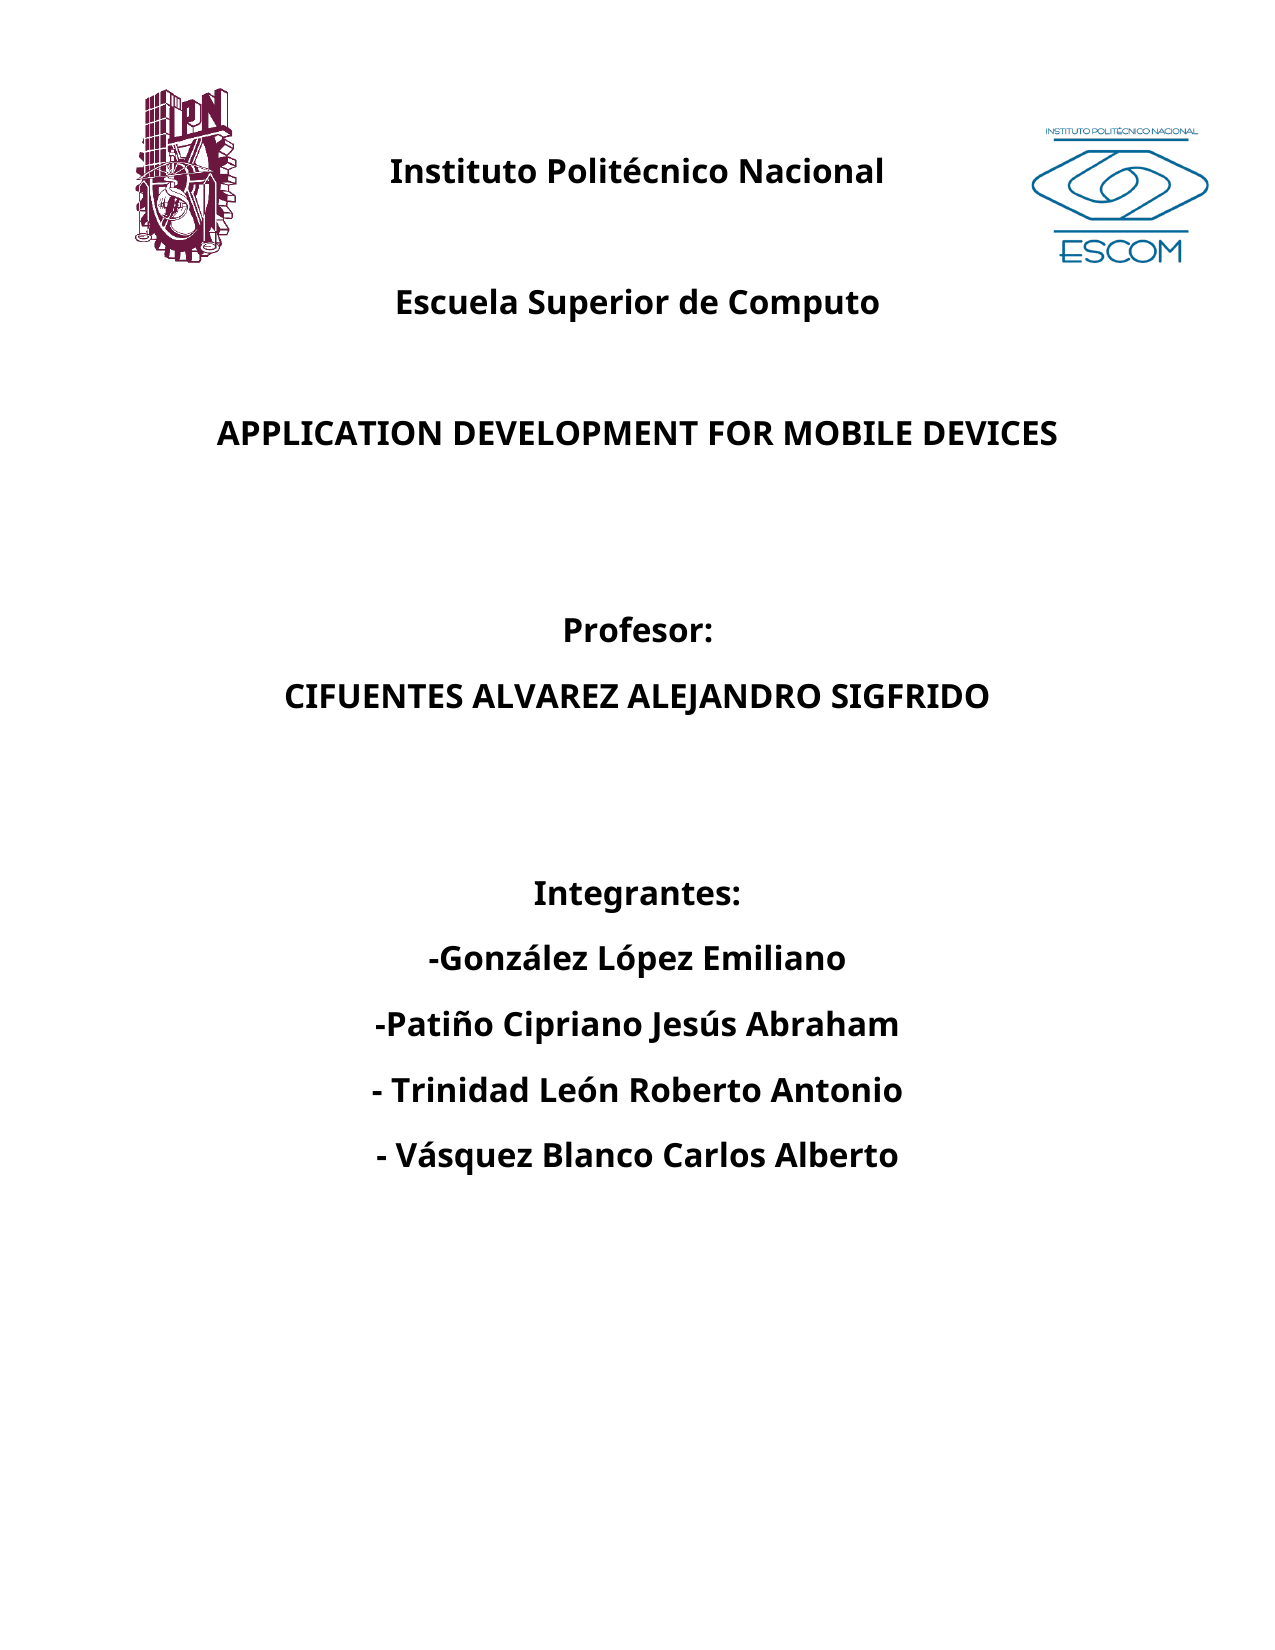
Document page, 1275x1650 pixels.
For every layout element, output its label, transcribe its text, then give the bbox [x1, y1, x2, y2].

picture [1132, 243, 1154, 260]
text APPLICATION DEVELOPMENT FOR MOBILE DEVICES [177, 410, 1098, 456]
picture [1043, 169, 1168, 217]
text -Patiño Cipriano Jesús Abraham [177, 1001, 1098, 1046]
picture [1110, 243, 1129, 260]
picture [1103, 171, 1136, 199]
picture [55, 82, 316, 268]
picture [1031, 190, 1209, 263]
text - Trinidad León Roberto Antonio [177, 1066, 1098, 1112]
text Profesor: [177, 607, 1098, 652]
picture [1162, 246, 1178, 263]
text Escuela Superior de Computo [177, 279, 1098, 324]
text CIFUENTES ALVAREZ ALEJANDRO SIGFRIDO [177, 673, 1098, 718]
picture [1031, 127, 1209, 180]
text Instituto Politécnico Nacional [177, 148, 1098, 193]
text -González López Emiliano [177, 935, 1098, 981]
text - Vásquez Blanco Carlos Alberto [177, 1132, 1098, 1177]
picture [1098, 153, 1111, 161]
picture [1080, 153, 1206, 217]
text Integrantes: [177, 869, 1098, 915]
